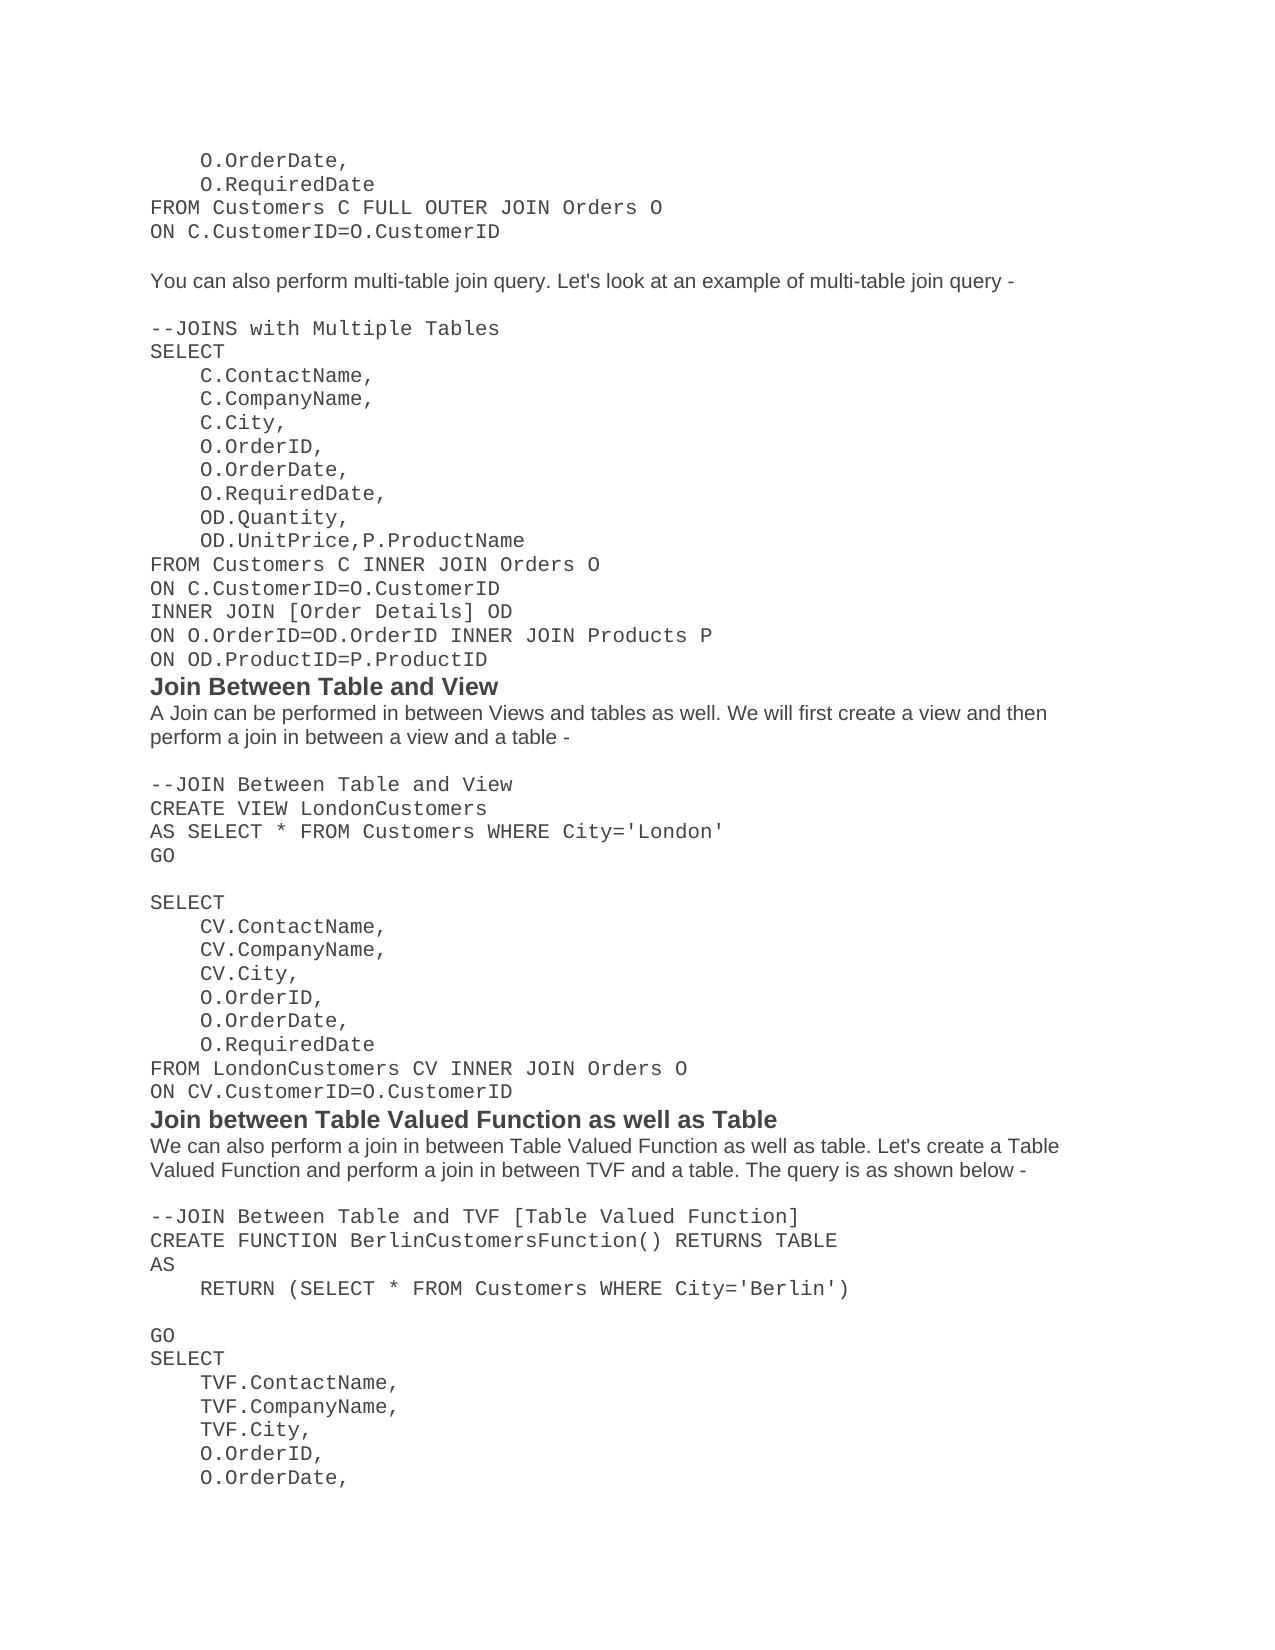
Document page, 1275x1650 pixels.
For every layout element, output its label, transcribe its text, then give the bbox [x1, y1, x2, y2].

text GO [150, 845, 1125, 868]
text We can also perform a join in between Table Valued Function as well as table. Let's create a Table Valued Function and perform a join in between TVF and a table. The query is as shown below - [150, 1134, 1125, 1182]
text --JOIN Between Table and TVF [Table Valued Function] [150, 1207, 1125, 1230]
text O.OrderDate, [150, 1010, 1125, 1034]
text FROM LondonCustomers CV INNER JOIN Orders O [150, 1058, 1125, 1081]
text A Join can be performed in between Views and tables as well. We will first create a view and then perform a join in between a view and a table - [150, 701, 1125, 749]
text --JOINS with Multiple Tables [150, 317, 1125, 341]
text OD.UnitPrice,P.ProductName [150, 530, 1125, 554]
text INNER JOIN [Order Details] OD [150, 601, 1125, 625]
text O.RequiredDate [150, 1034, 1125, 1058]
text O.OrderID, [150, 436, 1125, 459]
text O.OrderDate, [150, 1467, 1125, 1490]
text O.OrderDate, [150, 459, 1125, 483]
text ON C.CustomerID=O.CustomerID [150, 578, 1125, 601]
text CREATE VIEW LondonCustomers [150, 797, 1125, 821]
text SELECT [150, 341, 1125, 365]
text CREATE FUNCTION BerlinCustomersFunction() RETURNS TABLE [150, 1230, 1125, 1254]
text O.OrderDate, [150, 150, 1125, 174]
text CV.CompanyName, [150, 939, 1125, 963]
text FROM Customers C INNER JOIN Orders O [150, 554, 1125, 578]
text OD.Quantity, [150, 507, 1125, 530]
text TVF.City, [150, 1419, 1125, 1443]
text O.OrderID, [150, 987, 1125, 1010]
text O.OrderID, [150, 1443, 1125, 1467]
text C.City, [150, 412, 1125, 436]
text SELECT [150, 892, 1125, 916]
text AS [150, 1254, 1125, 1277]
text --JOIN Between Table and View [150, 774, 1125, 797]
text TVF.CompanyName, [150, 1396, 1125, 1419]
text TVF.ContactName, [150, 1372, 1125, 1396]
text C.ContactName, [150, 365, 1125, 388]
text ON CV.CustomerID=O.CustomerID [150, 1081, 1125, 1105]
text ON C.CustomerID=O.CustomerID [150, 221, 1125, 244]
text Join Between Table and View [150, 672, 1125, 701]
text Join between Table Valued Function as well as Table [150, 1105, 1125, 1134]
text CV.City, [150, 963, 1125, 987]
text AS SELECT * FROM Customers WHERE City='London' [150, 821, 1125, 845]
text ON O.OrderID=OD.OrderID INNER JOIN Products P [150, 625, 1125, 648]
text ON OD.ProductID=P.ProductID [150, 648, 1125, 672]
text GO [150, 1325, 1125, 1348]
text You can also perform multi-table join query. Let's look at an example of multi-table join query - [150, 244, 1125, 292]
text O.RequiredDate [150, 174, 1125, 197]
text C.CompanyName, [150, 388, 1125, 412]
text O.RequiredDate, [150, 483, 1125, 507]
text RETURN (SELECT * FROM Customers WHERE City='Berlin') [150, 1277, 1125, 1301]
text CV.ContactName, [150, 916, 1125, 939]
text SELECT [150, 1348, 1125, 1372]
text FROM Customers C FULL OUTER JOIN Orders O [150, 197, 1125, 221]
